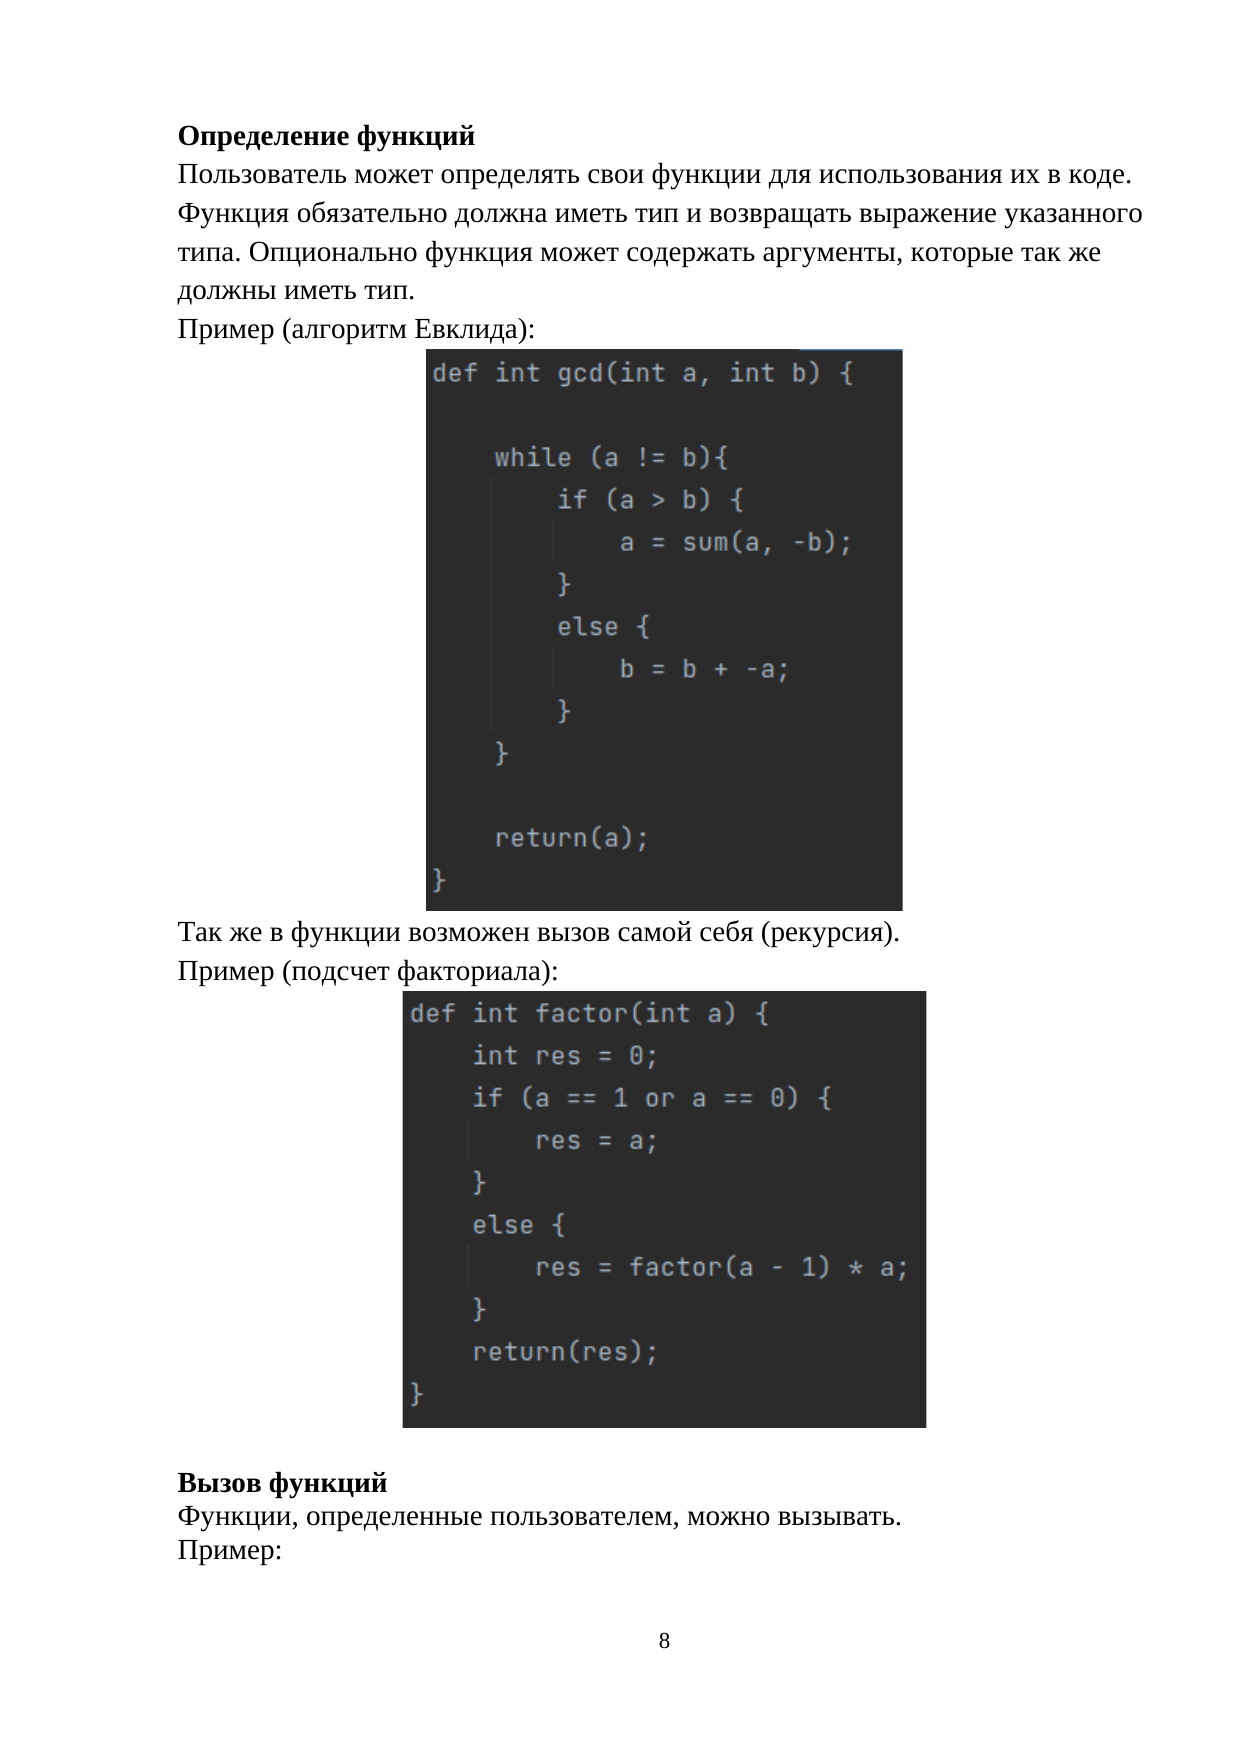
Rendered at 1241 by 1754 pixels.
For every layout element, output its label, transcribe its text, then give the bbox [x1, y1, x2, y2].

text Так же в функции возможен вызов самой себя (рекурсия). [177, 914, 1152, 948]
text Определение функций [177, 118, 1152, 152]
picture [402, 991, 927, 1428]
text Пример (алгоритм Евклида): [177, 311, 1152, 344]
text Пользователь может определять свои функции для использования их в коде. Функция обязательно должна иметь тип и возвращать выражение указанного типа. Опционально функция может содержать аргументы, которые так же должны иметь тип. [177, 157, 1152, 306]
text Функции, определенные пользователем, можно вызывать. [177, 1498, 1152, 1532]
text Пример (подсчет факториала): [177, 953, 1152, 986]
picture [426, 349, 903, 911]
text Пример: [177, 1532, 1152, 1565]
text Вызов функций [177, 1465, 1152, 1498]
